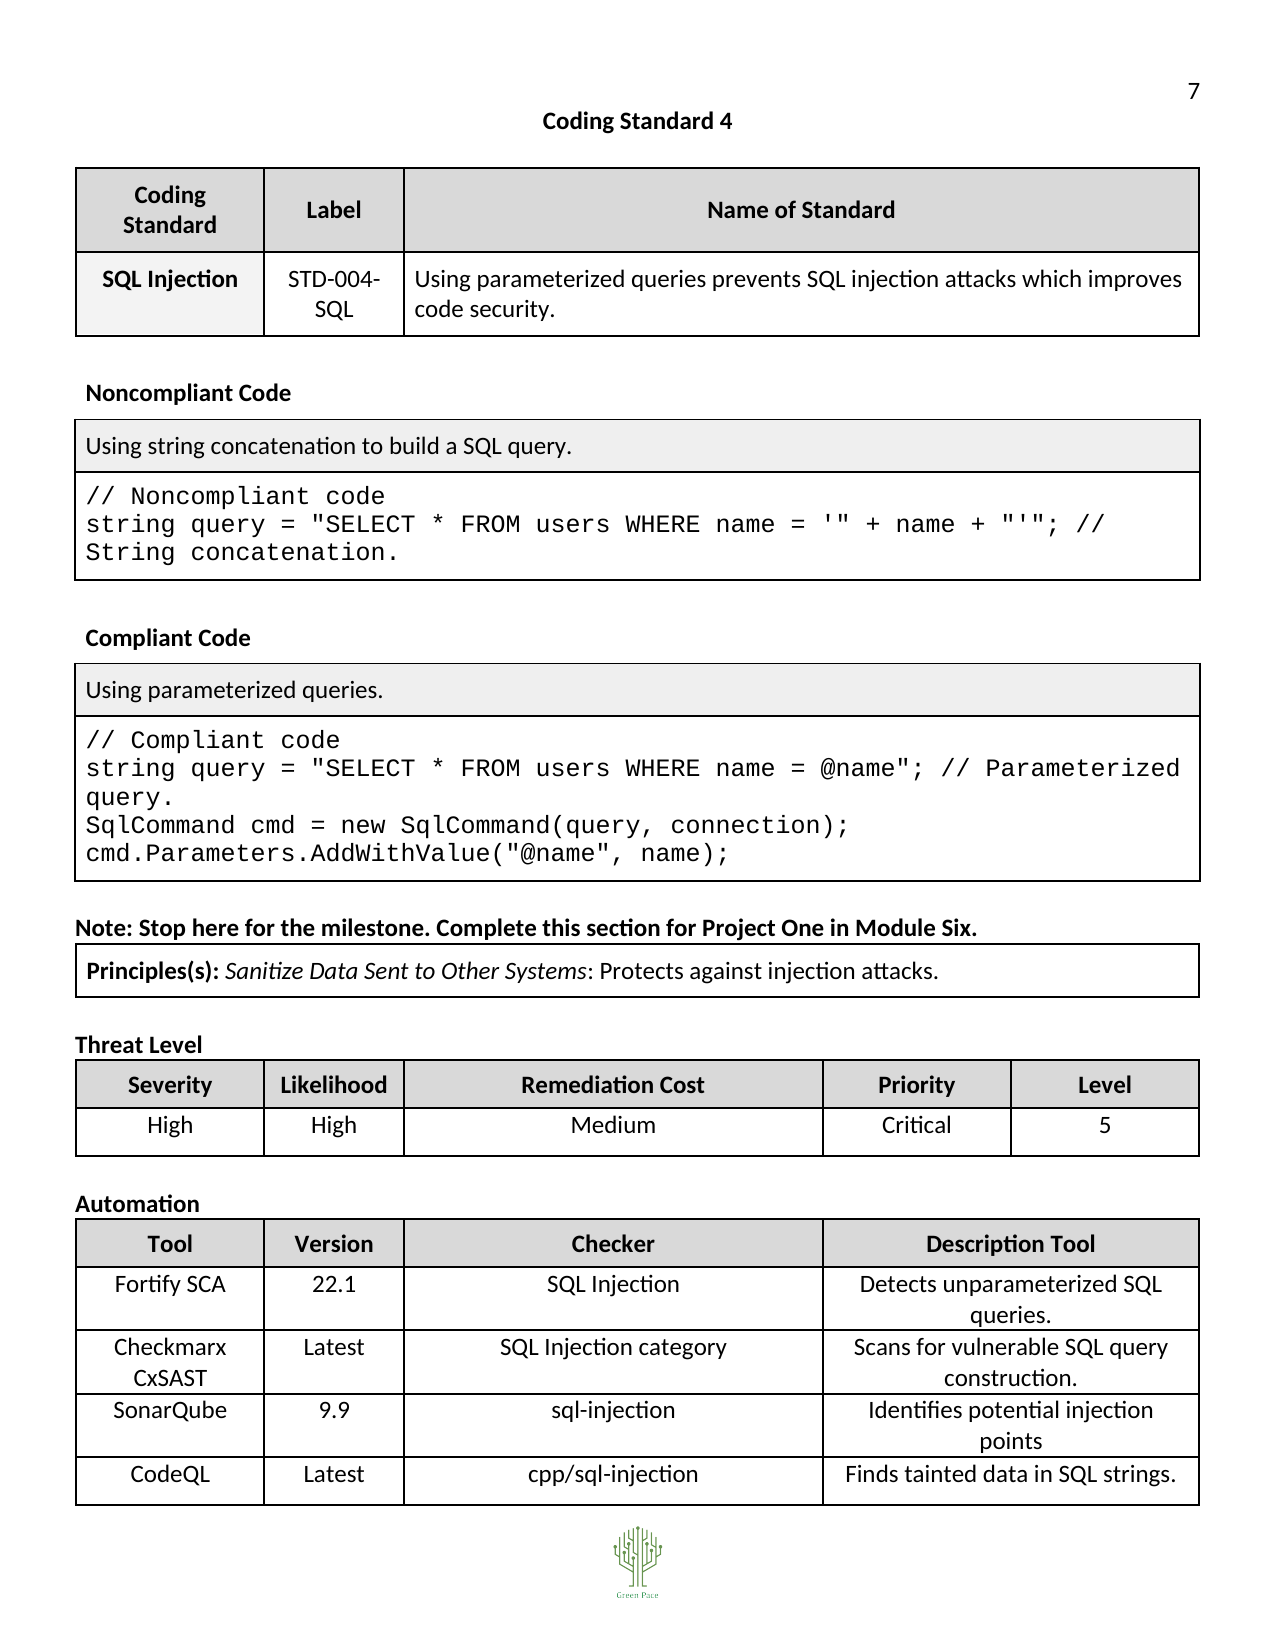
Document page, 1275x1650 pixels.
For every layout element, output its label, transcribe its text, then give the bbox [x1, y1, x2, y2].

table_cell Identifies potential injection points [824, 1395, 1198, 1456]
table_header Severity [77, 1061, 263, 1107]
table_cell Fortify SCA [77, 1268, 263, 1329]
table_header Priority [824, 1061, 1010, 1107]
table_header Noncompliant Code [75, 367, 1200, 418]
table_cell // Noncompliant code string query = "SELECT * FROM users WHERE name = '" + name + "'"; // String concatenation. [76, 473, 1199, 579]
subtitle Coding Standard 4 [75, 106, 1200, 136]
table_header Tool [77, 1220, 263, 1266]
table_cell High [77, 1109, 263, 1155]
table_header Remediation Cost [405, 1061, 822, 1107]
table_cell Using string concatenation to build a SQL query. [76, 420, 1199, 471]
table_cell cpp/sql-injection [405, 1458, 822, 1503]
table_header Likelihood [265, 1061, 403, 1107]
table_cell SQL Injection category [405, 1331, 822, 1392]
table_header Label [265, 169, 403, 251]
text Note: Stop here for the milestone. Complete this section for Project One in Module Six. [75, 912, 1200, 943]
table_header Level [1012, 1061, 1198, 1107]
table_cell Scans for vulnerable SQL query construction. [824, 1331, 1198, 1392]
table_cell Checkmarx CxSAST [77, 1331, 263, 1392]
table_cell CodeQL [77, 1458, 263, 1503]
table_header Description Tool [824, 1220, 1198, 1266]
table_cell 5 [1012, 1109, 1198, 1155]
table_cell 22.1 [265, 1268, 403, 1329]
table_cell Finds tainted data in SQL strings. [824, 1458, 1198, 1503]
text Threat Level [75, 1029, 1200, 1059]
table_cell Medium [405, 1109, 822, 1155]
table_cell SQL Injection [77, 253, 263, 334]
table_cell Critical [824, 1109, 1010, 1155]
table_cell SonarQube [77, 1395, 263, 1456]
table_cell Detects unparameterized SQL queries. [824, 1268, 1198, 1329]
table_header Compliant Code [75, 611, 1200, 663]
table_header Version [265, 1220, 403, 1266]
table_header Checker [405, 1220, 822, 1266]
table_cell Using parameterized queries prevents SQL injection attacks which improves code security. [405, 253, 1198, 334]
table_cell Latest [265, 1458, 403, 1503]
table_cell STD-004-SQL [265, 253, 403, 334]
table_cell Latest [265, 1331, 403, 1392]
text Automation [75, 1188, 1200, 1218]
picture [605, 1521, 670, 1606]
table_cell SQL Injection [405, 1268, 822, 1329]
table_cell sql-injection [405, 1395, 822, 1456]
table_cell Using parameterized queries. [76, 664, 1199, 715]
table_header Name of Standard [405, 169, 1198, 251]
table_cell // Compliant code string query = "SELECT * FROM users WHERE name = @name"; // Parameterized query. SqlCommand cmd = new SqlCommand(query, connection); cmd.Parameters.AddWithValue("@name", name); [76, 717, 1199, 880]
table_header Principles(s): Sanitize Data Sent to Other Systems: Protects against injection attacks. [77, 945, 1198, 996]
table_cell High [265, 1109, 403, 1155]
table_cell 9.9 [265, 1395, 403, 1456]
table_header Coding Standard [77, 169, 263, 251]
